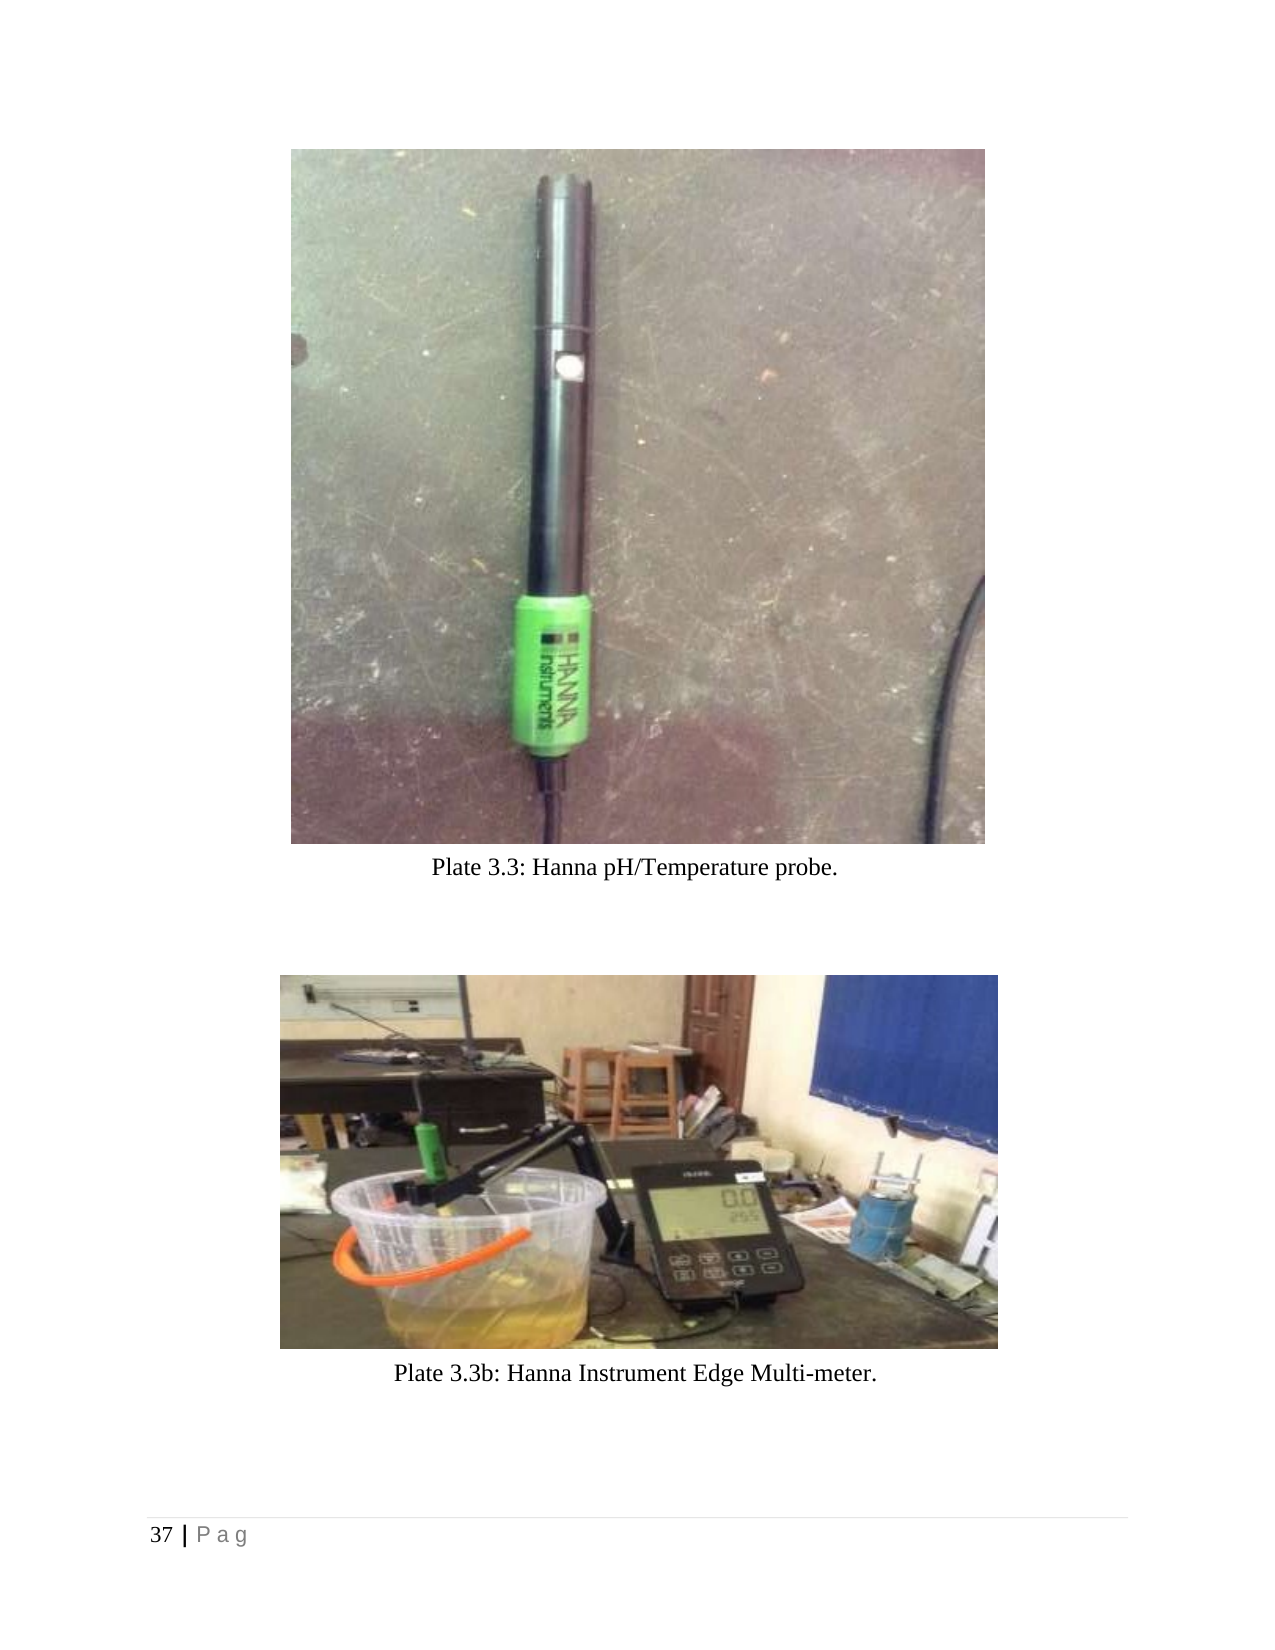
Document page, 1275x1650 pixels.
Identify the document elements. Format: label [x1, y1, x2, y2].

picture [280, 975, 998, 1349]
picture [291, 149, 985, 844]
